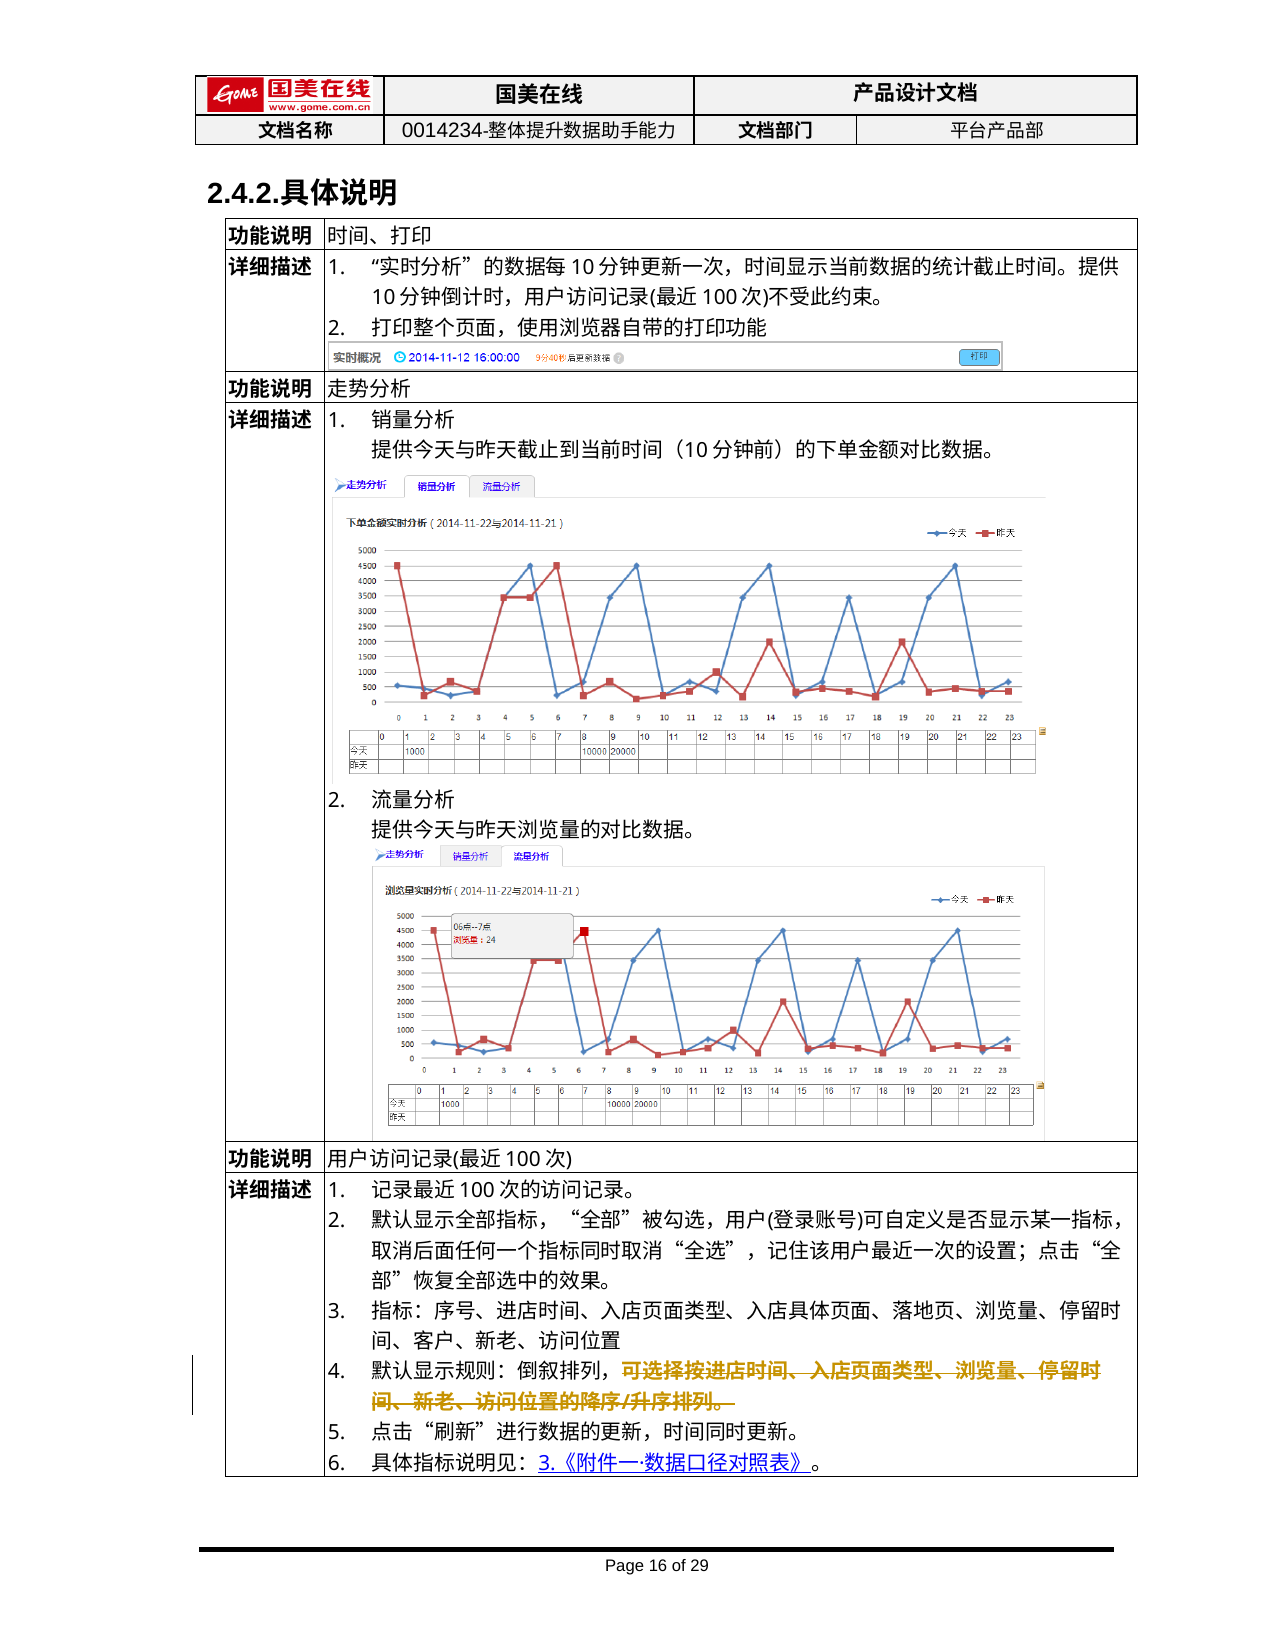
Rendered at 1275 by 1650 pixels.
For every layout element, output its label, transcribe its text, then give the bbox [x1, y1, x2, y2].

table_header 功能说明 [226, 219, 324, 249]
table_cell 详细描述 [226, 403, 324, 1141]
picture [329, 343, 1001, 369]
picture [206, 76, 373, 114]
table_cell 功能说明 [226, 1142, 324, 1172]
table_cell 走势分析 [325, 372, 1137, 402]
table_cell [325, 1173, 1137, 1476]
table_cell 用户访问记录(最近100次) [325, 1142, 1137, 1172]
table_cell 功能说明 [226, 372, 324, 402]
table_header 时间、打印 [325, 219, 1137, 249]
subtitle 具体说明 [207, 169, 1088, 212]
table_cell 详细描述 [226, 250, 324, 371]
table_cell 详细描述 [226, 1173, 324, 1476]
picture [327, 463, 1046, 784]
table_cell 销量分析 提供今天与昨天截止到当前时间（10分钟前）的下单金额对比数据。 流量分析 提供今天与昨天浏览量的对比数据。 [325, 403, 1137, 1141]
picture [371, 843, 1047, 1141]
table_cell “实时分析”的数据每10分钟更新一次，时间显示当前数据的统计截止时间。提供10分钟倒计时，用户访问记录(最近100次)不受此约束。 打印整个页面，使用浏览器自带的打印功能 [325, 250, 1137, 371]
